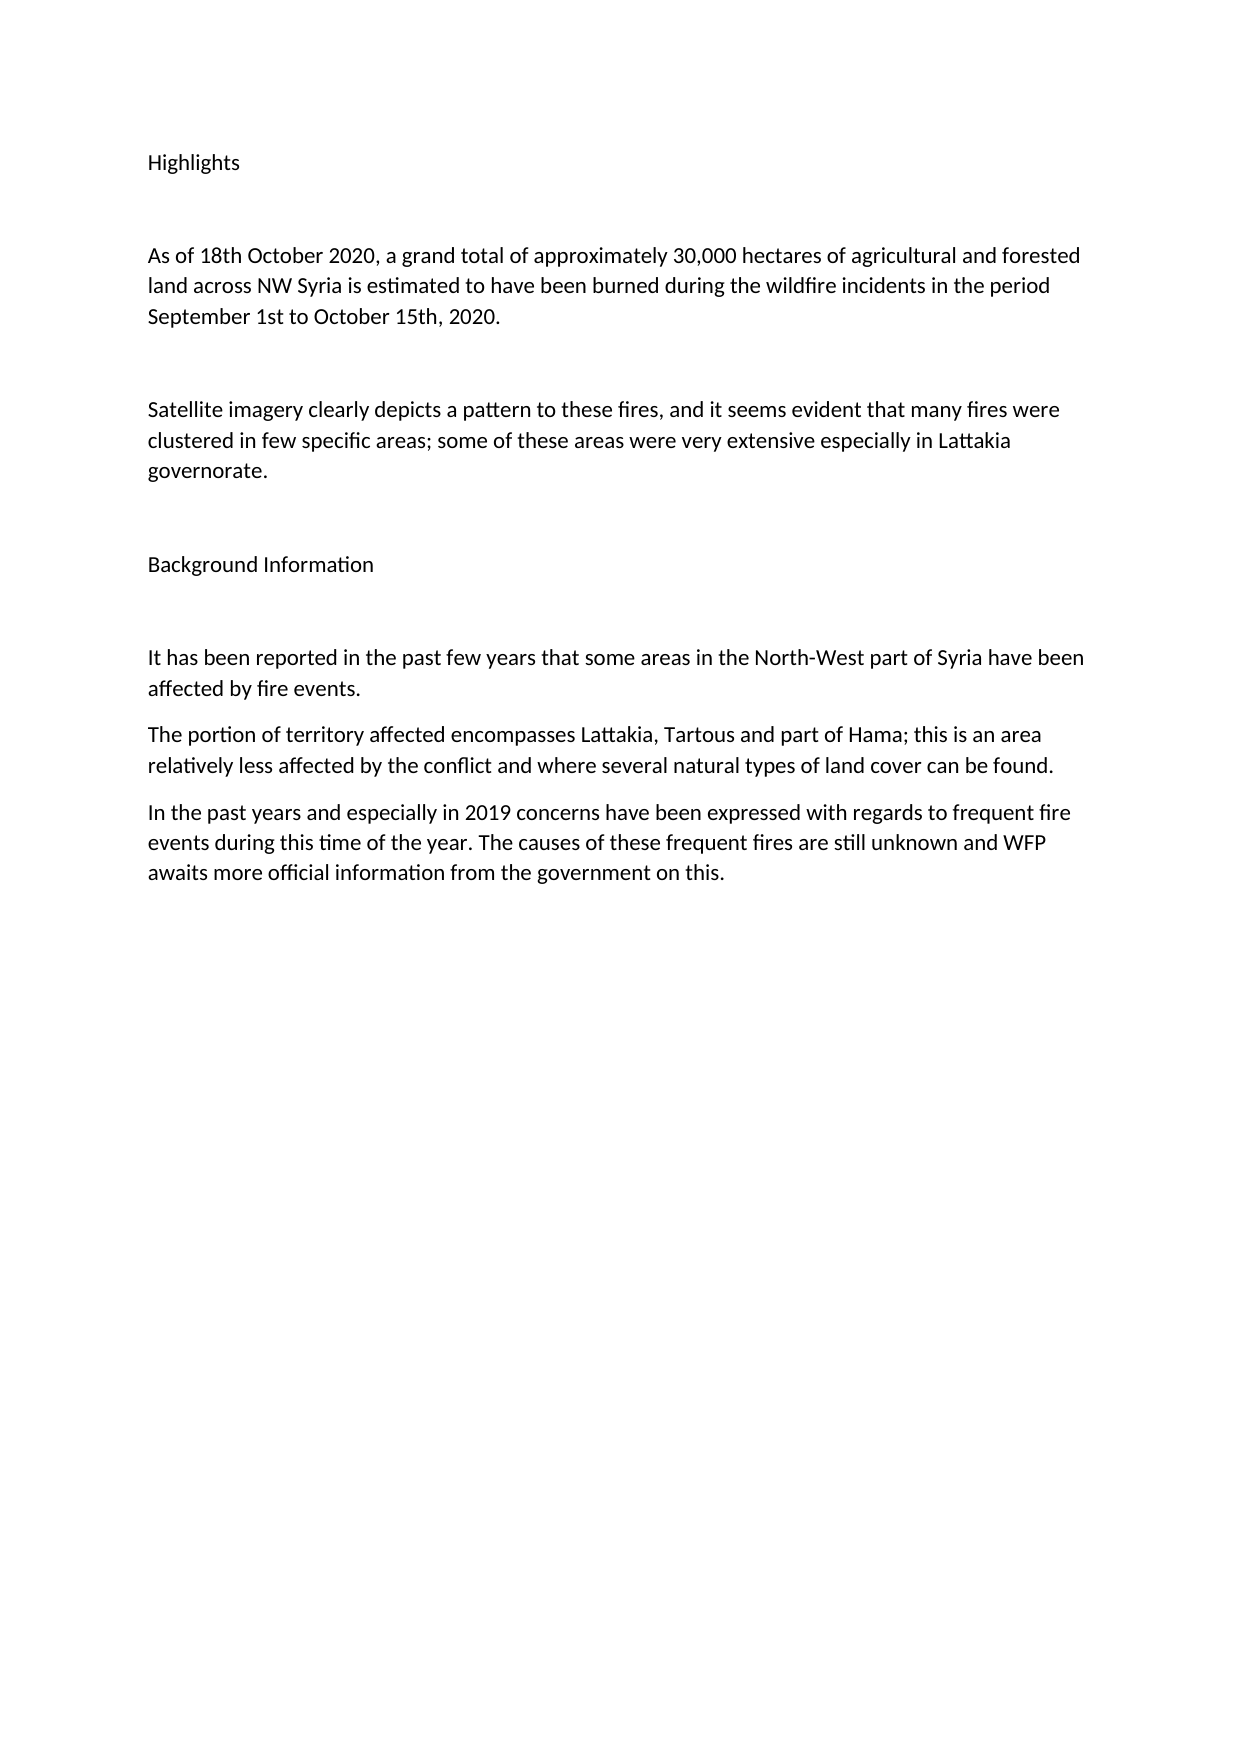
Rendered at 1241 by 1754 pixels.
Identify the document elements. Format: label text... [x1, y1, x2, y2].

text The portion of territory affected encompasses Lattakia, Tartous and part of Hama; this is an area relatively less affected by the conflict and where several natural types of land cover can be found. [148, 721, 1093, 779]
text Background Information [148, 550, 1093, 578]
text Highlights [148, 148, 1093, 176]
text Satellite imagery clearly depicts a pattern to these fires, and it seems evident that many fires were clustered in few specific areas; some of these areas were very extensive especially in Lattakia governorate. [148, 396, 1093, 484]
text It has been reported in the past few years that some areas in the North-West part of Syria have been affected by fire events. [148, 643, 1093, 702]
text As of 18th October 2020, a grand total of approximately 30,000 hectares of agricultural and forested land across NW Syria is estimated to have been burned during the wildfire incidents in the period September 1st to October 15th, 2020. [148, 241, 1093, 330]
text In the past years and especially in 2019 concerns have been expressed with regards to frequent fire events during this time of the year. The causes of these frequent fires are still unknown and WFP awaits more official information from the government on this. [148, 798, 1093, 886]
